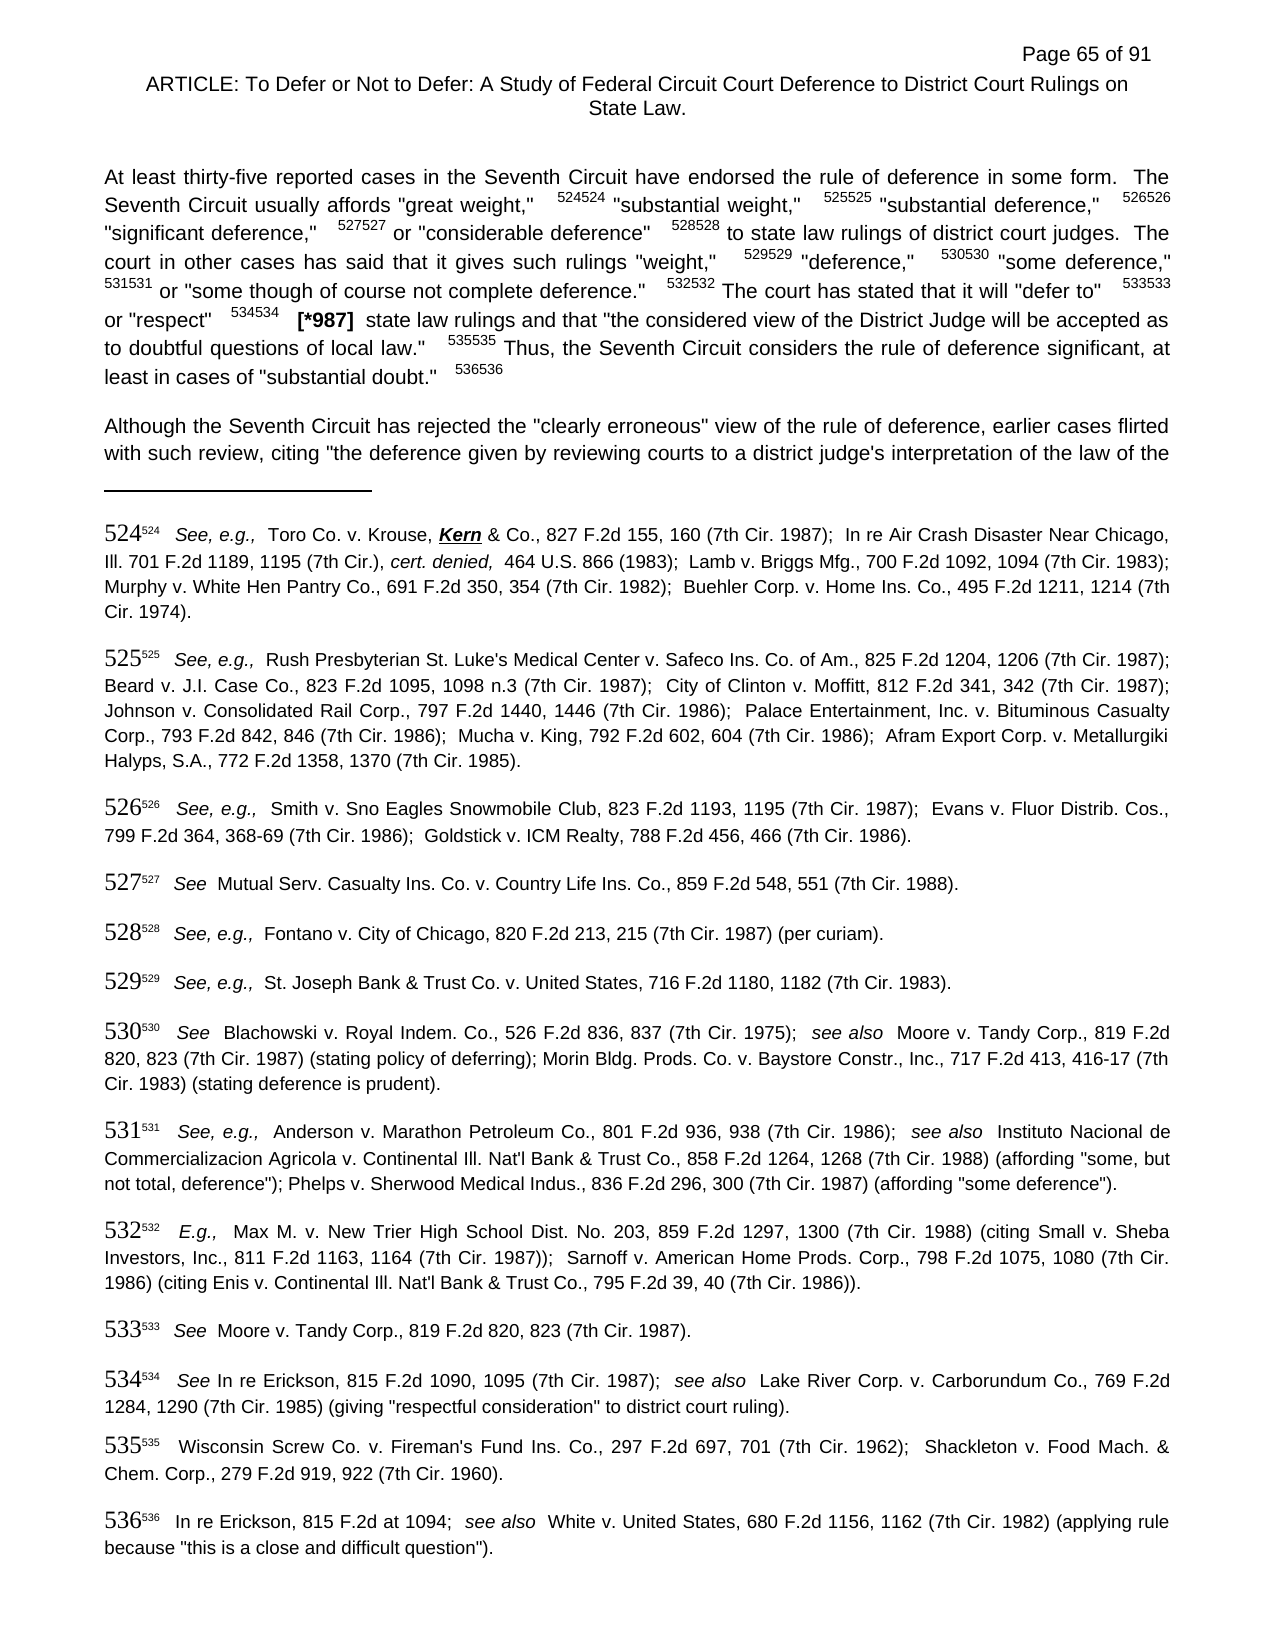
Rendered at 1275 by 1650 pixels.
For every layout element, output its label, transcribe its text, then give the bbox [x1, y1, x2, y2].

text Although the Seventh Circuit has rejected the "clearly erroneous" view of the rule of deference, earlier cases flirted with such review, citing "the deference given by reviewing courts to a district judge's interpretation of the law of the state where he sits unless clearly wrong or unreasonable." 537 In Beard v. J.I. Case Co., 538 however, the court stated that "we have never held that the deference due district court decisions construing state law is so great that such decisions may only be overturned based on a finding that they are clearly erroneous." 539 [104, 411, 1171, 465]
text At least thirty-five reported cases in the Seventh Circuit have endorsed the rule of deference in some form. The Seventh Circuit usually affords "great weight," 524 "substantial weight," 525 "substantial deference," 526 "significant deference," 527 or "considerable deference" 528 to state law rulings of district court judges. The court in other cases has said that it gives such rulings "weight," 529 "deference," 530 "some deference," 531 or "some though of course not complete deference." 532 The court has stated that it will "defer to" 533 or "respect" 534 [*987] state law rulings and that "the considered view of the District Judge will be accepted as to doubtful questions of local law." 535 Thus, the Seventh Circuit considers the rule of deference significant, at least in cases of "substantial doubt." 536 [104, 161, 1171, 390]
